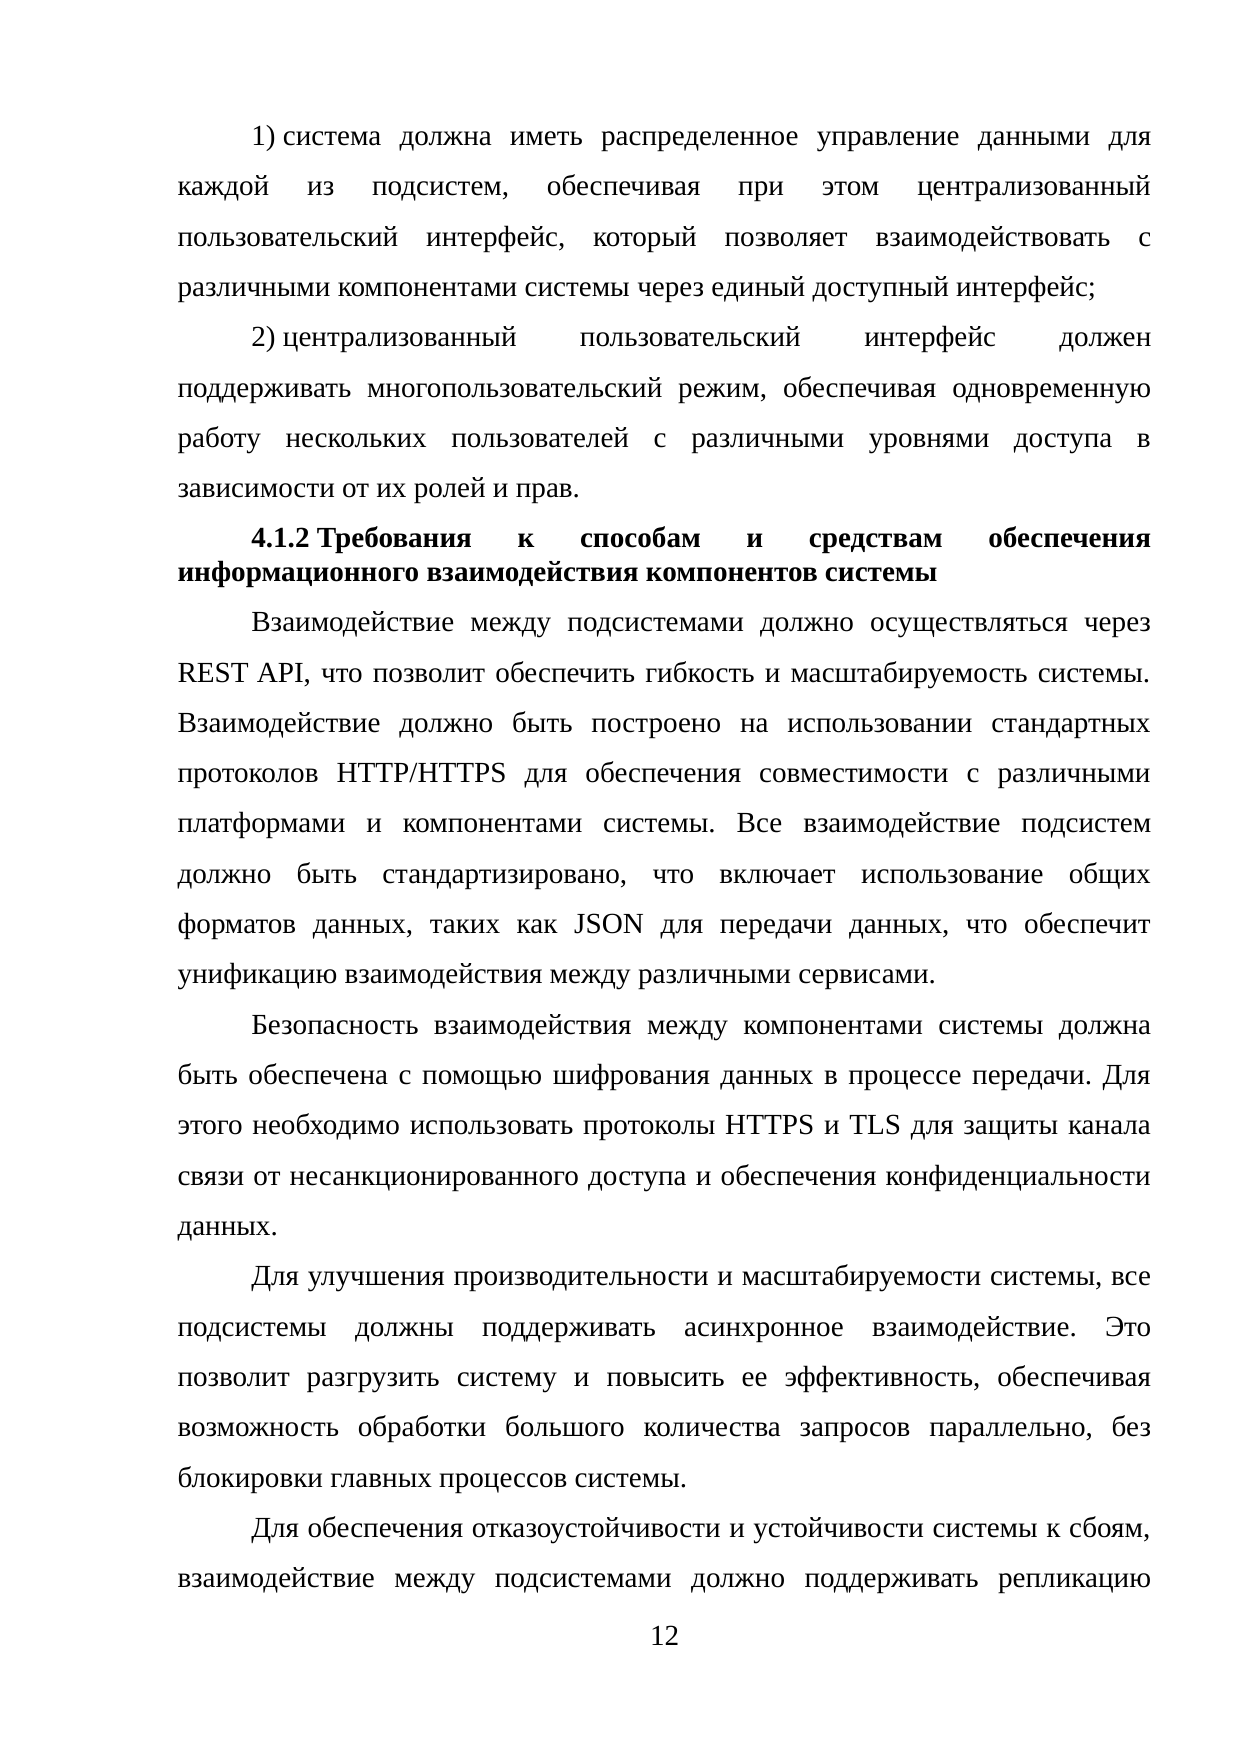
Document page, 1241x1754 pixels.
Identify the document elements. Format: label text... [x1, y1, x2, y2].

text Для улучшения производительности и масштабируемости системы, все подсистемы должны поддерживать асинхронное взаимодействие. Это позволит разгрузить систему и повысить ее эффективность, обеспечивая возможность обработки большого количества запросов параллельно, без блокировки главных процессов системы. [177, 1258, 1152, 1493]
list Требования к способам и средствам обеспечения информационного взаимодействия компонентов системы [177, 521, 1152, 588]
text Безопасность взаимодействия между компонентами системы должна быть обеспечена с помощью шифрования данных в процессе передачи. Для этого необходимо использовать протоколы HTTPS и TLS для защиты канала связи от несанкционированного доступа и обеспечения конфиденциальности данных. [177, 1007, 1152, 1242]
text Взаимодействие между подсистемами должно осуществляться через REST API, что позволит обеспечить гибкость и масштабируемость системы. Взаимодействие должно быть построено на использовании стандартных протоколов HTTP/HTTPS для обеспечения совместимости с различными платформами и компонентами системы. Все взаимодействие подсистем должно быть стандартизировано, что включает использование общих форматов данных, таких как JSON для передачи данных, что обеспечит унификацию взаимодействия между различными сервисами. [177, 604, 1152, 990]
list централизованный пользовательский интерфейс должен поддерживать многопользовательский режим, обеспечивая одновременную работу нескольких пользователей с различными уровнями доступа в зависимости от их ролей и прав. [177, 319, 1152, 504]
list система должна иметь распределенное управление данными для каждой из подсистем, обеспечивая при этом централизованный пользовательский интерфейс, который позволяет взаимодействовать с различными компонентами системы через единый доступный интерфейс; [177, 118, 1152, 303]
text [177, 1510, 1152, 1594]
